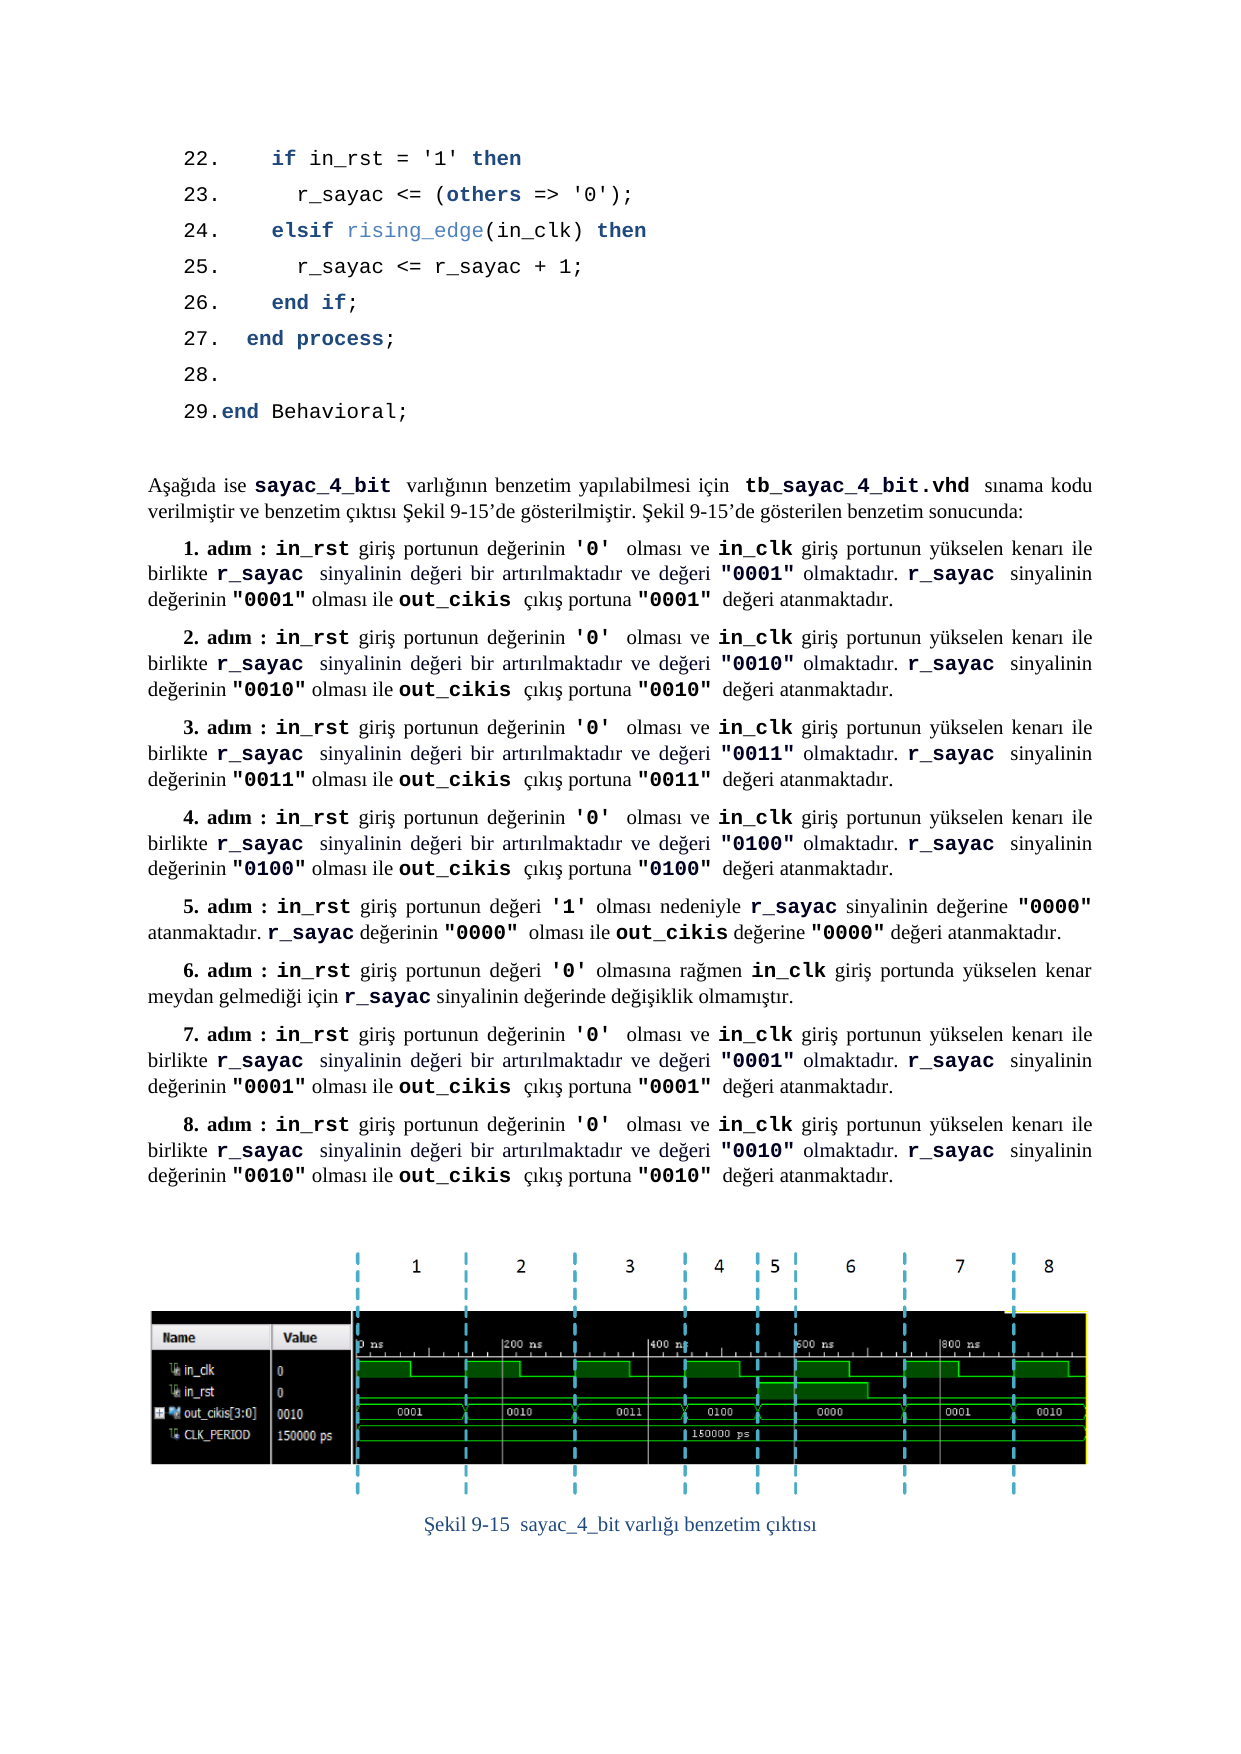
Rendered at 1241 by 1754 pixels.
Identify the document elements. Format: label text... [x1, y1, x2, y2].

list r_sayac <= r_sayac + 1; [183, 256, 1093, 280]
text Aşağıda ise sayac_4_bit varlığının benzetim yapılabilmesi için tb_sayac_4_bit.vhd sınama kodu verilmiştir ve benzetim çıktısı Şekil 9-15’de gösterilmiştir. Şekil 9-15’de gösterilen benzetim sonucunda: [148, 473, 1093, 523]
text 8. adım : in_rst giriş portunun değerinin '0' olması ve in_clk giriş portunun yükselen kenarı ile birlikte r_sayac sinyalinin değeri bir artırılmaktadır ve değeri "0010" olmaktadır. r_sayac sinyalinin değerinin "0010" olması ile out_cikis çıkış portuna "0010" değeri atanmaktadır. [148, 1112, 1093, 1189]
text 4. adım : in_rst giriş portunun değerinin '0' olması ve in_clk giriş portunun yükselen kenarı ile birlikte r_sayac sinyalinin değeri bir artırılmaktadır ve değeri "0100" olmaktadır. r_sayac sinyalinin değerinin "0100" olması ile out_cikis çıkış portuna "0100" değeri atanmaktadır. [148, 805, 1093, 882]
list r_sayac <= (others => '0'); [183, 184, 1093, 207]
list if in_rst = '1' then [183, 148, 1093, 171]
list end process; [183, 328, 1093, 352]
text 2. adım : in_rst giriş portunun değerinin '0' olması ve in_clk giriş portunun yükselen kenarı ile birlikte r_sayac sinyalinin değeri bir artırılmaktadır ve değeri "0010" olmaktadır. r_sayac sinyalinin değerinin "0010" olması ile out_cikis çıkış portuna "0010" değeri atanmaktadır. [148, 625, 1093, 702]
text 6. adım : in_rst giriş portunun değeri '0' olmasına rağmen in_clk giriş portunda yükselen kenar meydan gelmediği için r_sayac sinyalinin değerinde değişiklik olmamıştır. [148, 958, 1093, 1010]
list elsif rising_edge(in_clk) then [183, 220, 1093, 243]
picture [147, 1242, 1093, 1500]
list end Behavioral; [183, 401, 1093, 424]
text 5. adım : in_rst giriş portunun değeri '1' olması nedeniyle r_sayac sinyalinin değerine "0000" atanmaktadır. r_sayac değerinin "0000" olması ile out_cikis değerine "0000" değeri atanmaktadır. [148, 894, 1093, 946]
text 1. adım : in_rst giriş portunun değerinin '0' olması ve in_clk giriş portunun yükselen kenarı ile birlikte r_sayac sinyalinin değeri bir artırılmaktadır ve değeri "0001" olmaktadır. r_sayac sinyalinin değerinin "0001" olması ile out_cikis çıkış portuna "0001" değeri atanmaktadır. [148, 536, 1093, 613]
list end if; [183, 292, 1093, 316]
text 7. adım : in_rst giriş portunun değerinin '0' olması ve in_clk giriş portunun yükselen kenarı ile birlikte r_sayac sinyalinin değeri bir artırılmaktadır ve değeri "0001" olmaktadır. r_sayac sinyalinin değerinin "0001" olması ile out_cikis çıkış portuna "0001" değeri atanmaktadır. [148, 1022, 1093, 1099]
text 3. adım : in_rst giriş portunun değerinin '0' olması ve in_clk giriş portunun yükselen kenarı ile birlikte r_sayac sinyalinin değeri bir artırılmaktadır ve değeri "0011" olmaktadır. r_sayac sinyalinin değerinin "0011" olması ile out_cikis çıkış portuna "0011" değeri atanmaktadır. [148, 715, 1093, 792]
